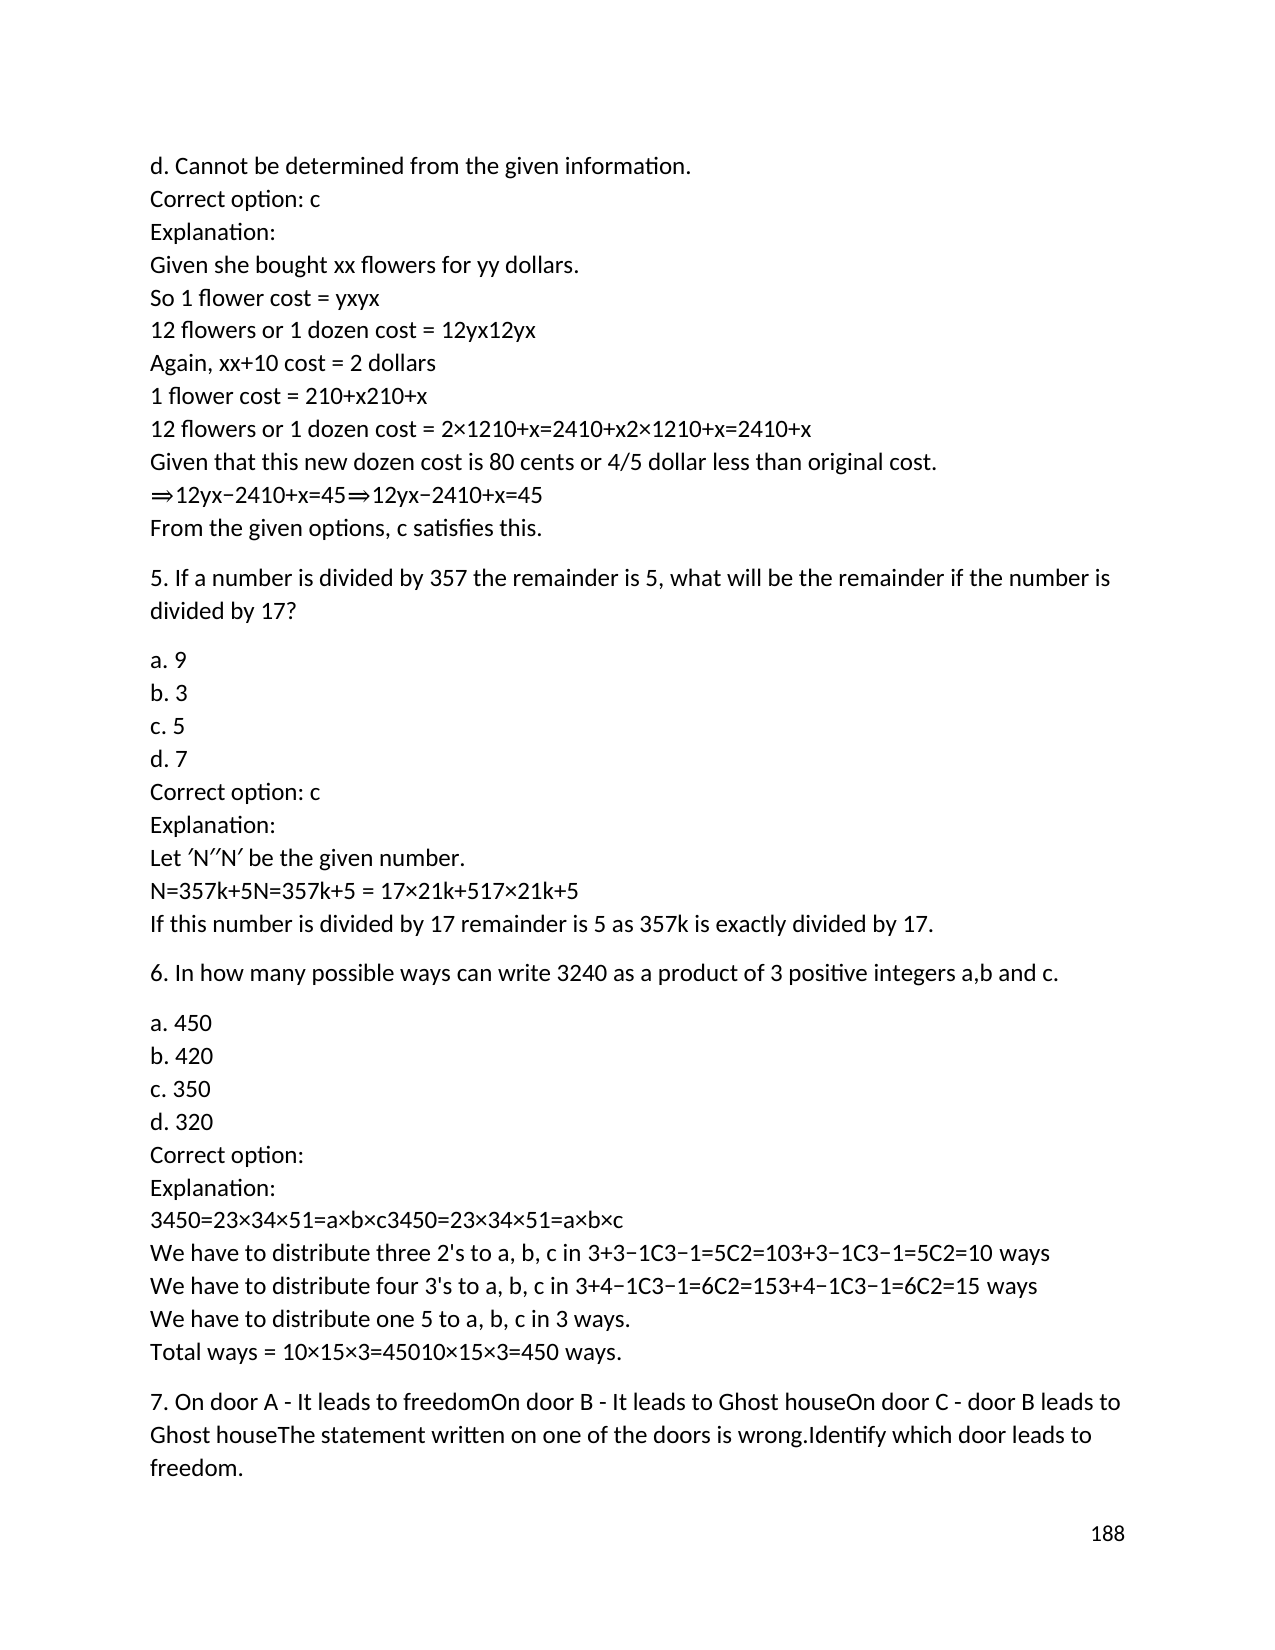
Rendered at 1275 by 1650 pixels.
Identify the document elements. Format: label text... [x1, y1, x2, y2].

text 7. On door A - It leads to freedomOn door B - It leads to Ghost houseOn door C - door B leads to Ghost houseThe statement written on one of the doors is wrong.Identify which door leads to freedom. [150, 1386, 1125, 1482]
text a. 9 b. 3 c. 5 d. 7 Correct option: c Explanation: Let ′N′′N′ be the given number. N=357k+5N=357k+5 = 17×21k+517×21k+5 If this number is divided by 17 remainder is 5 as 357k is exactly divided by 17. [150, 645, 1125, 938]
text 6. In how many possible ways can write 3240 as a product of 3 positive integers a,b and c. [150, 958, 1125, 988]
text a. 450 b. 420 c. 350 d. 320 Correct option: Explanation: 3450=23×34×51=a×b×c3450=23×34×51=a×b×c We have to distribute three 2's to a, b, c in 3+3−1C3−1=5C2=103+3−1C3−1=5C2=10 ways We have to distribute four 3's to a, b, c in 3+4−1C3−1=6C2=153+4−1C3−1=6C2=15 ways We have to distribute one 5 to a, b, c in 3 ways. Total ways = 10×15×3=45010×15×3=450 ways. [150, 1007, 1125, 1367]
text 5. If a number is divided by 357 the remainder is 5, what will be the remainder if the number is divided by 17? [150, 562, 1125, 626]
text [150, 150, 1125, 543]
